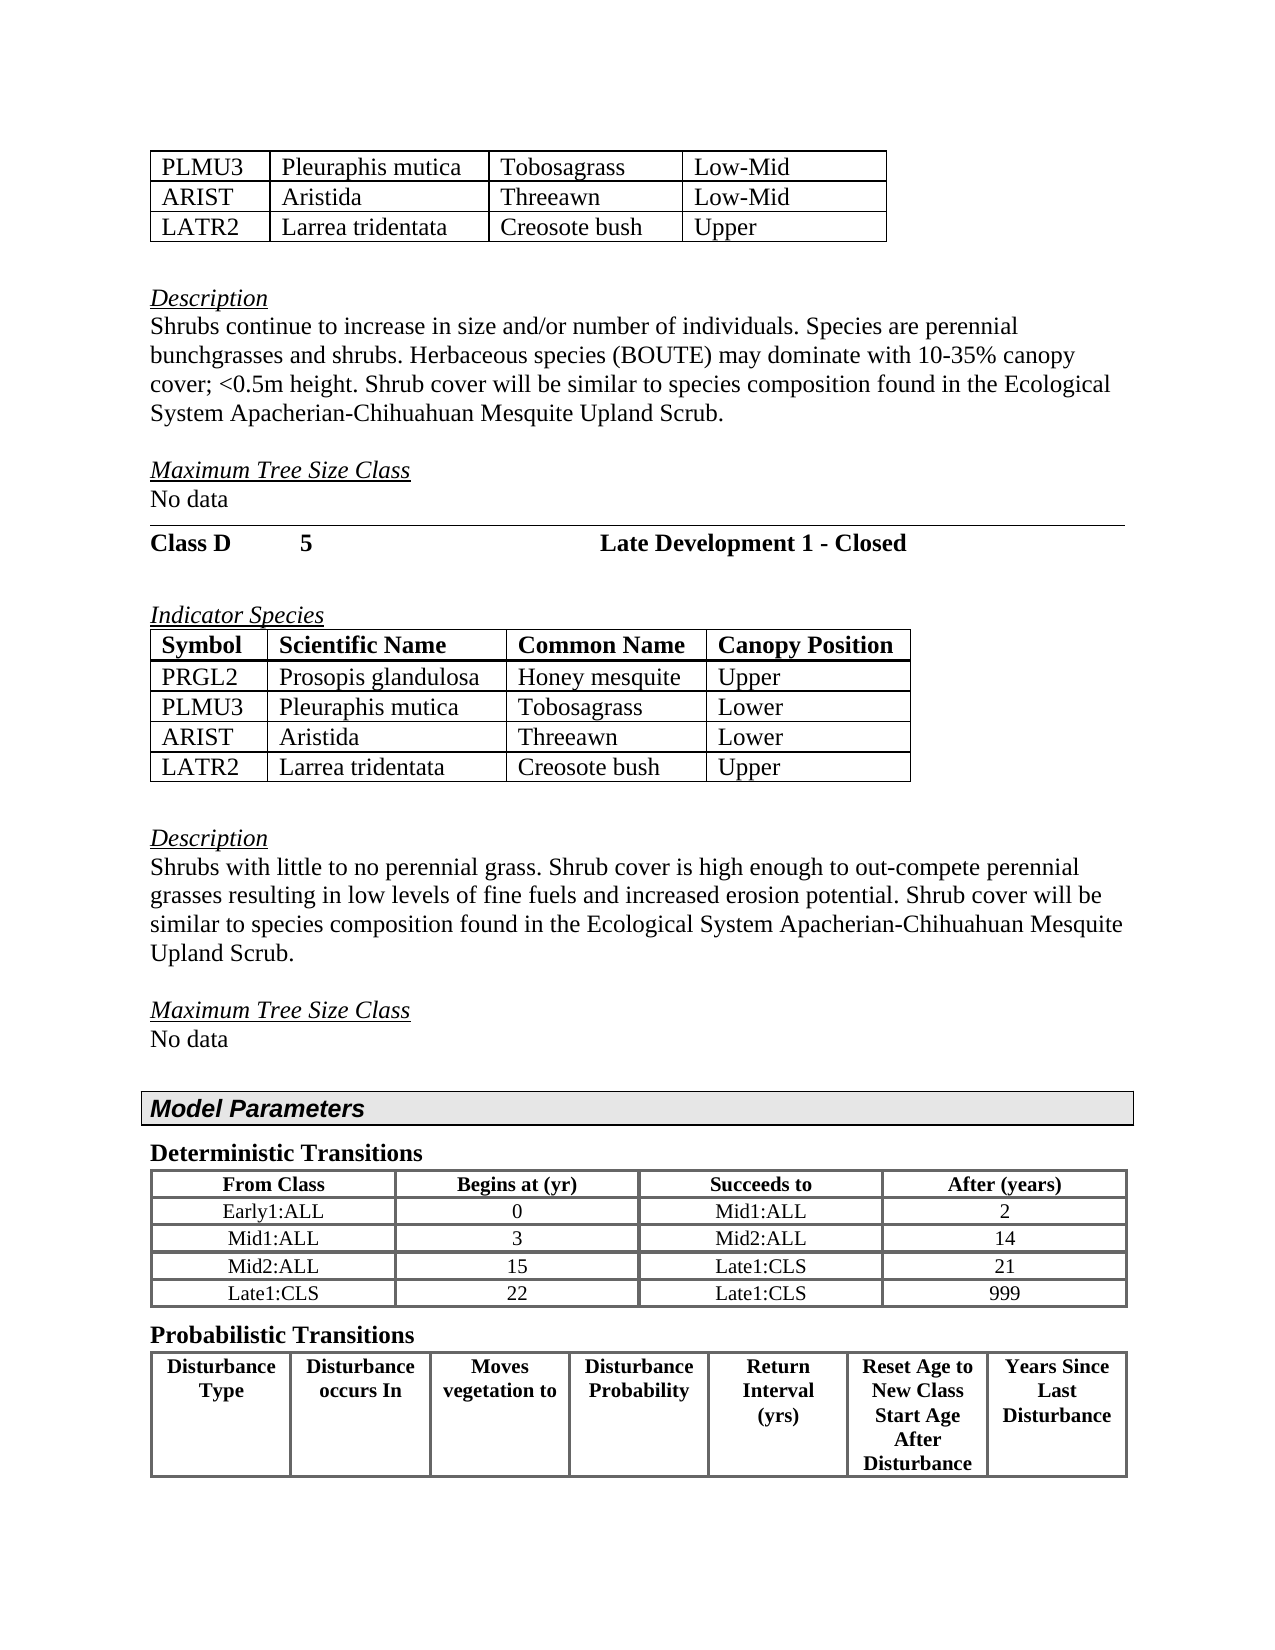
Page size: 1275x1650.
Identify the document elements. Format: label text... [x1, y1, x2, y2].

text Description [150, 823, 1125, 852]
table_cell 999 [884, 1281, 1125, 1305]
table_cell ARIST [151, 182, 269, 211]
table_header Moves vegetation to [432, 1354, 568, 1475]
table_cell Upper [683, 212, 886, 241]
text Class D 5 Late Development 1 - Closed [150, 526, 1125, 557]
table_cell Upper [707, 753, 910, 781]
text Indicator Species [150, 600, 1125, 629]
table_cell 3 [397, 1226, 637, 1250]
text Maximum Tree Size ClassNo data [150, 455, 1125, 513]
table_cell Late1:CLS [641, 1254, 881, 1278]
table_cell Creosote bush [490, 212, 682, 241]
table_cell Threeawn [490, 182, 682, 211]
table_cell LATR2 [151, 212, 269, 241]
table_cell LATR2 [151, 753, 267, 781]
table_header Succeeds to [641, 1172, 881, 1196]
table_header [292, 1354, 429, 1475]
table_header After (years) [884, 1172, 1125, 1196]
table_header Scientific Name [268, 630, 506, 658]
table_cell Mid1:ALL [153, 1226, 394, 1250]
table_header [710, 1354, 846, 1475]
table_cell Low-Mid [683, 182, 886, 211]
table_header Begins at (yr) [397, 1172, 637, 1196]
table_cell Tobosagrass [490, 152, 682, 180]
table_cell Larrea tridentata [271, 212, 488, 241]
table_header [571, 1354, 707, 1475]
table_cell Creosote bush [507, 753, 706, 781]
table_header Symbol [151, 630, 267, 658]
table_cell 2 [884, 1199, 1125, 1223]
text Shrubs with little to no perennial grass. Shrub cover is high enough to out-compete perennial grasses resulting in low levels of fine fuels and increased erosion potential. Shrub cover will be similar to species composition found in the Ecological System Apacherian-Chihuahuan Mesquite Upland Scrub. [150, 852, 1125, 967]
table_cell Early1:ALL [153, 1199, 394, 1223]
text Maximum Tree Size ClassNo data [150, 996, 1125, 1053]
table_header From Class [153, 1172, 394, 1196]
table_cell Late1:CLS [153, 1281, 394, 1305]
table_cell Aristida [271, 182, 488, 211]
table_cell Aristida [268, 722, 506, 751]
text Deterministic Transitions [150, 1138, 1125, 1167]
table_cell Threeawn [507, 722, 706, 751]
table_cell Lower [707, 692, 910, 721]
table_cell Low-Mid [683, 152, 886, 180]
table_cell Mid2:ALL [641, 1226, 881, 1250]
table_cell 14 [884, 1226, 1125, 1250]
table_cell 15 [397, 1254, 637, 1278]
table_cell Pleuraphis mutica [268, 692, 506, 721]
table_cell PLMU3 [151, 692, 267, 721]
table_cell Mid2:ALL [153, 1254, 394, 1278]
table_cell PRGL2 [151, 662, 267, 690]
table_cell ARIST [151, 722, 267, 751]
text Model Parameters [142, 1092, 1133, 1124]
table_cell Pleuraphis mutica [271, 152, 488, 180]
table_cell Tobosagrass [507, 692, 706, 721]
table_cell PLMU3 [151, 152, 269, 180]
text Probabilistic Transitions [150, 1320, 1125, 1349]
table_cell 22 [397, 1281, 637, 1305]
text Shrubs continue to increase in size and/or number of individuals. Species are perennial bunchgrasses and shrubs. Herbaceous species (BOUTE) may dominate with 10-35% canopy cover; <0.5m height. Shrub cover will be similar to species composition found in the Ecological System Apacherian-Chihuahuan Mesquite Upland Scrub. [150, 311, 1125, 426]
table_cell Late1:CLS [641, 1281, 881, 1305]
table_cell Larrea tridentata [268, 753, 506, 781]
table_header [849, 1354, 986, 1475]
table_cell Honey mesquite [507, 662, 706, 690]
table_header Common Name [507, 630, 706, 658]
table_header Disturbance Type [153, 1354, 289, 1475]
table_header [989, 1354, 1125, 1475]
text Description [150, 283, 1125, 311]
table_cell 21 [884, 1254, 1125, 1278]
table_header Canopy Position [707, 630, 910, 658]
table_cell Prosopis glandulosa [268, 662, 506, 690]
table_cell Lower [707, 722, 910, 751]
table_cell Mid1:ALL [641, 1199, 881, 1223]
table_cell 0 [397, 1199, 637, 1223]
table_cell Upper [707, 662, 910, 690]
